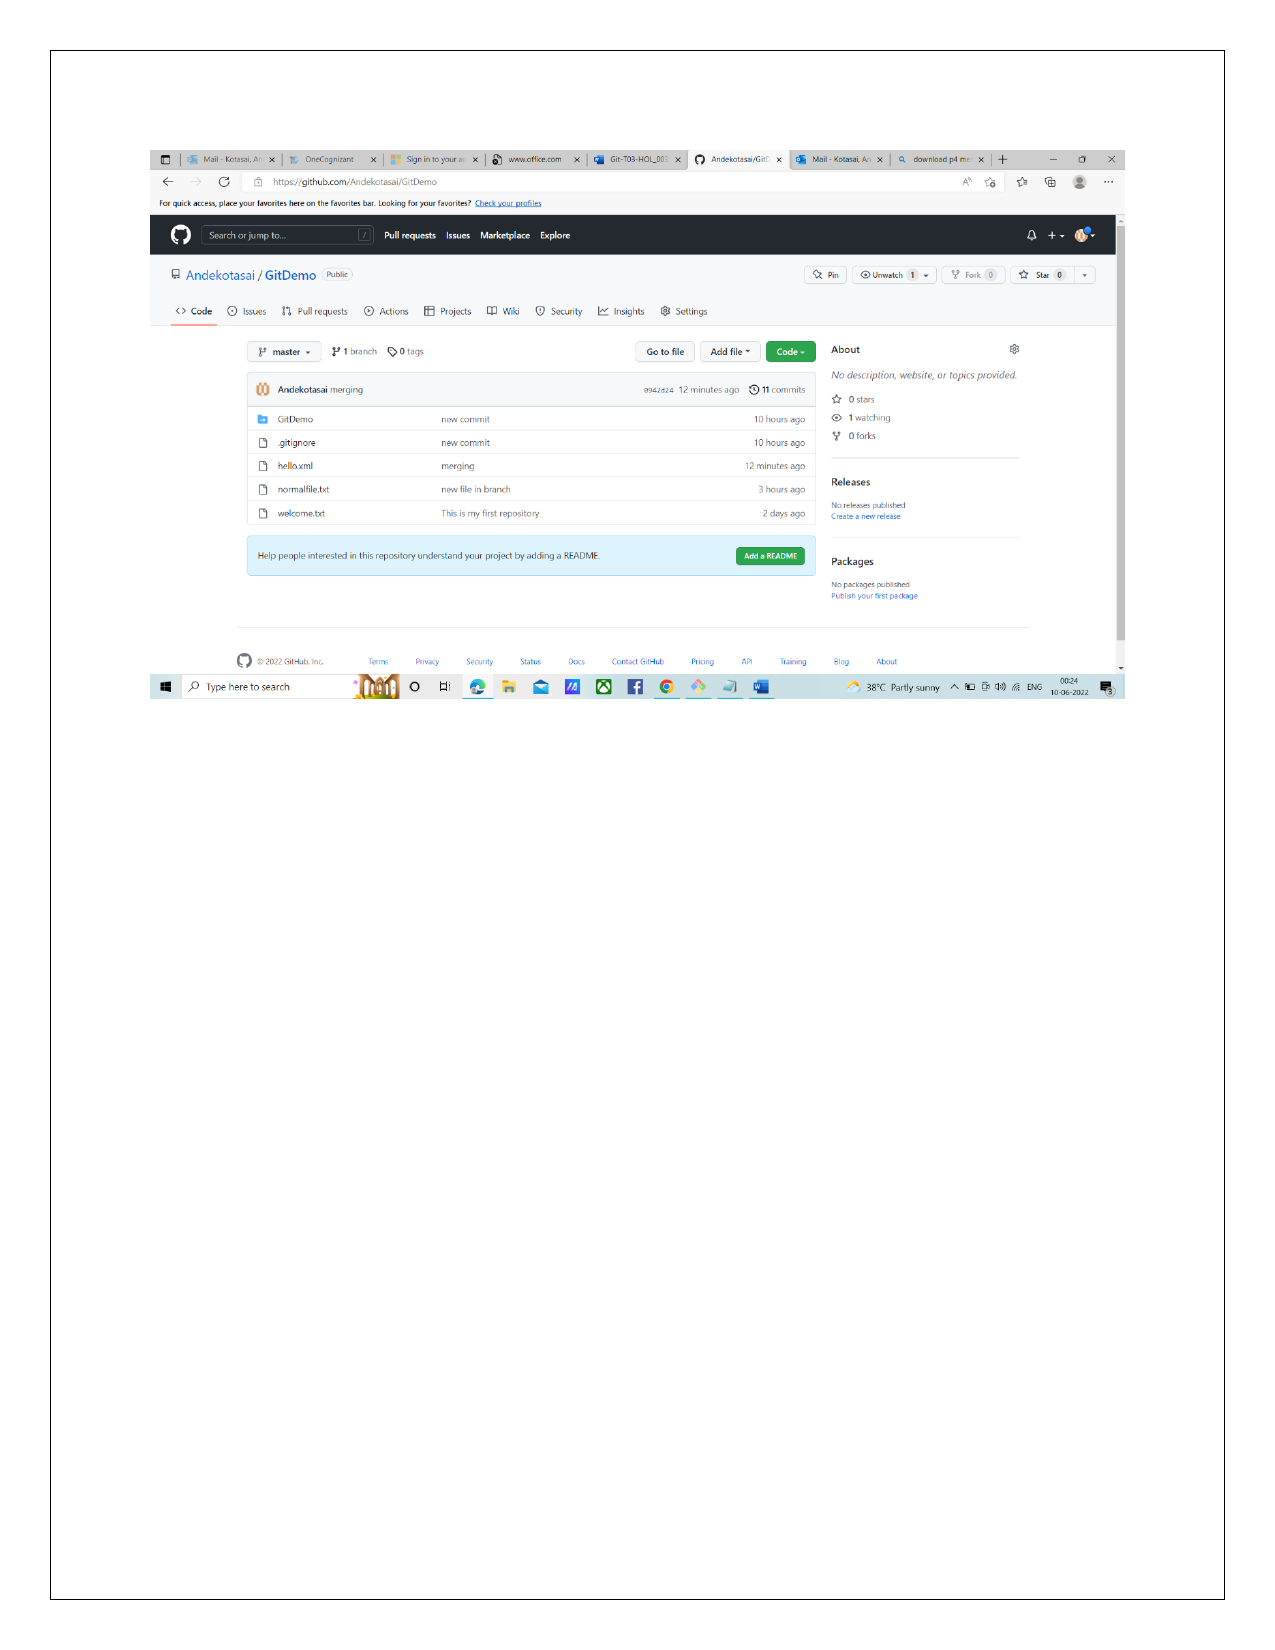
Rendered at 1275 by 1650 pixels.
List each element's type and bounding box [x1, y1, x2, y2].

picture [150, 150, 1125, 699]
